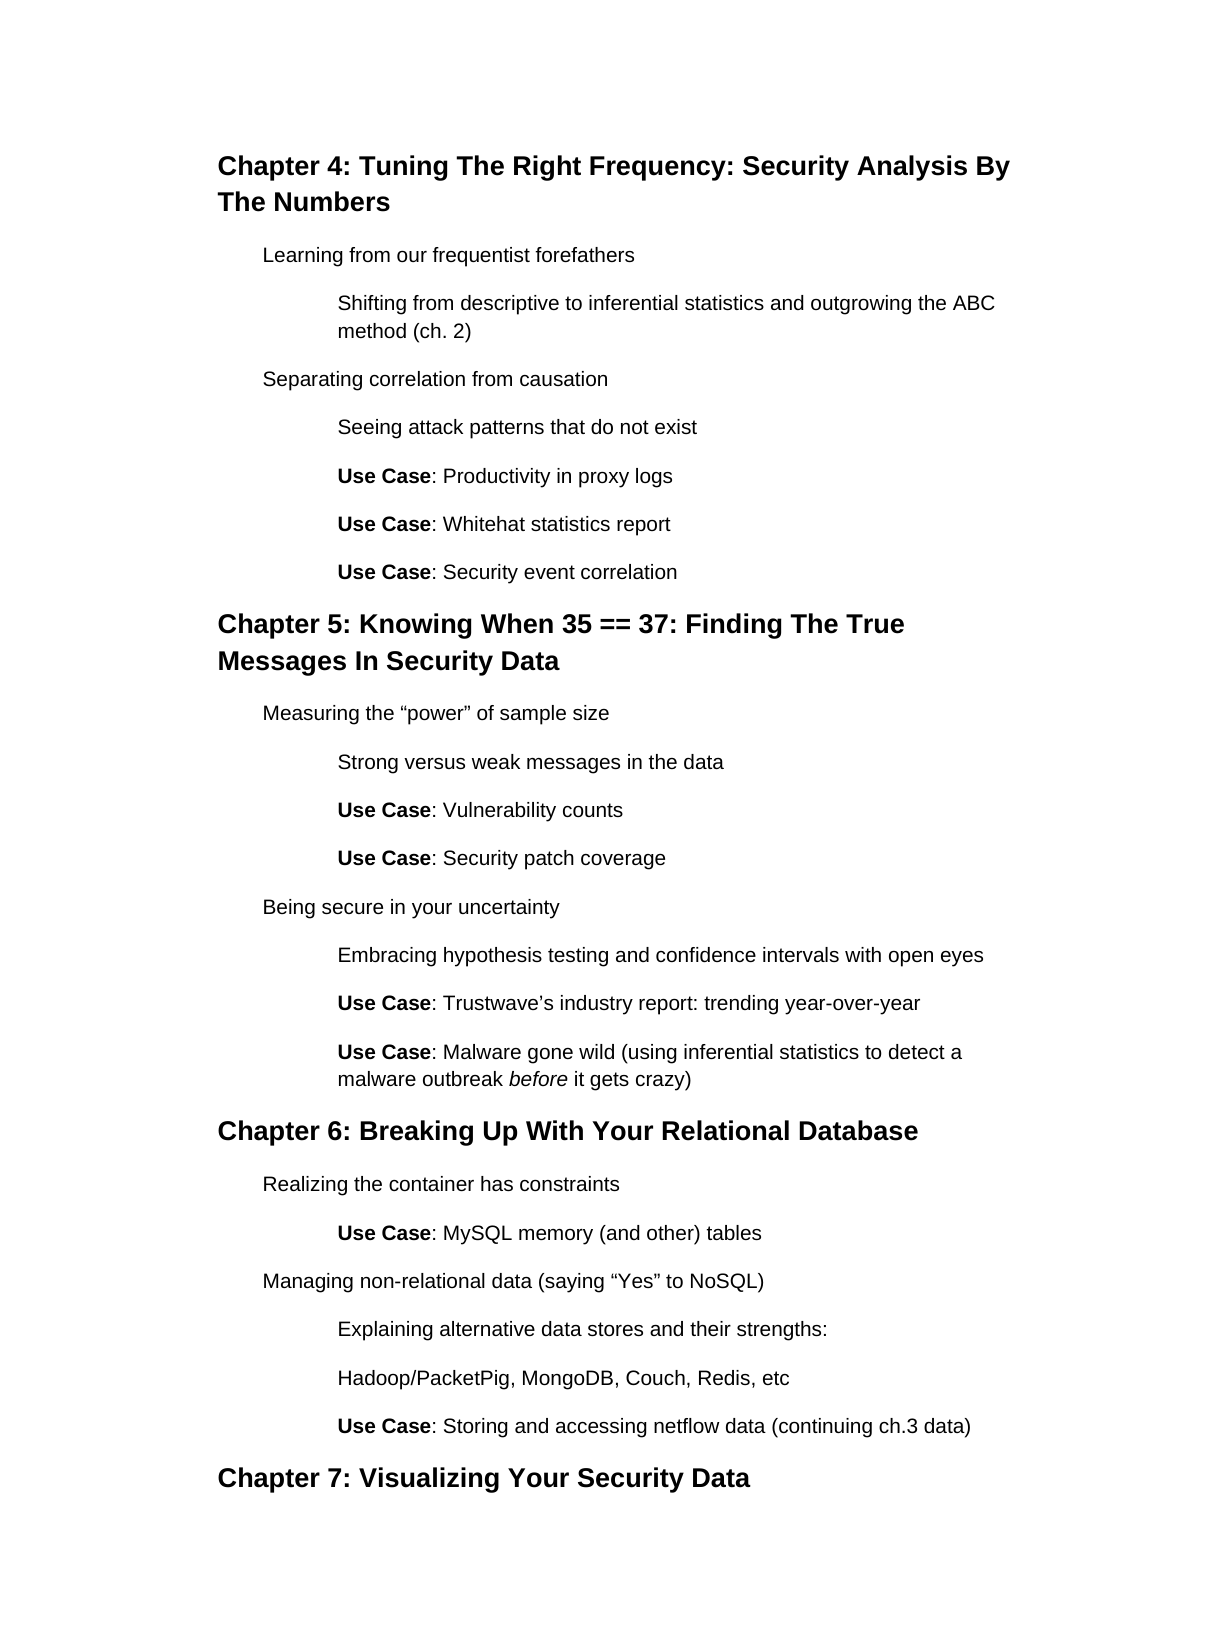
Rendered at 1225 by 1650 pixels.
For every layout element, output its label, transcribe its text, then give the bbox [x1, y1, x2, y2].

text Use Case: Productivity in proxy logs [337, 463, 1037, 487]
text Chapter 7: Visualizing Your Security Data [217, 1462, 1037, 1493]
text Seeing attack patterns that do not exist [337, 415, 1037, 439]
text Shifting from descriptive to inferential statistics and outgrowing the ABC method (ch. 2) [337, 291, 1037, 342]
text Use Case: MySQL memory (and other) tables [337, 1221, 1037, 1244]
text Chapter 6: Breaking Up With Your Relational Database [217, 1115, 1037, 1147]
text Hadoop/PacketPig, MongoDB, Couch, Redis, etc [337, 1366, 1037, 1389]
text Strong versus weak messages in the data [337, 749, 1037, 773]
text Realizing the container has constraints [262, 1172, 1037, 1196]
text Use Case: Malware gone wild (using inferential statistics to detect a malware outbreak before it gets crazy) [337, 1039, 1037, 1091]
text Being secure in your uncertainty [262, 894, 1037, 918]
text Use Case: Trustwave’s industry report: trending year-over-year [337, 991, 1037, 1015]
text Use Case: Storing and accessing netflow data (continuing ch.3 data) [337, 1414, 1037, 1438]
text Explaining alternative data stores and their strengths: [337, 1317, 1037, 1341]
text Embracing hypothesis testing and confidence intervals with open eyes [337, 943, 1037, 967]
text Learning from our frequentist forefathers [262, 243, 1037, 267]
text Chapter 4: Tuning The Right Frequency: Security Analysis By The Numbers [217, 150, 1037, 217]
text Measuring the “power” of sample size [262, 701, 1037, 725]
text Managing non-relational data (saying “Yes” to NoSQL) [262, 1269, 1037, 1293]
text Use Case: Security event correlation [337, 560, 1037, 584]
text Use Case: Security patch coverage [337, 846, 1037, 870]
text Use Case: Whitehat statistics report [337, 512, 1037, 536]
text Separating correlation from causation [262, 367, 1037, 391]
text Use Case: Vulnerability counts [337, 798, 1037, 822]
text Chapter 5: Knowing When 35 == 37: Finding The True Messages In Security Data [217, 608, 1037, 676]
